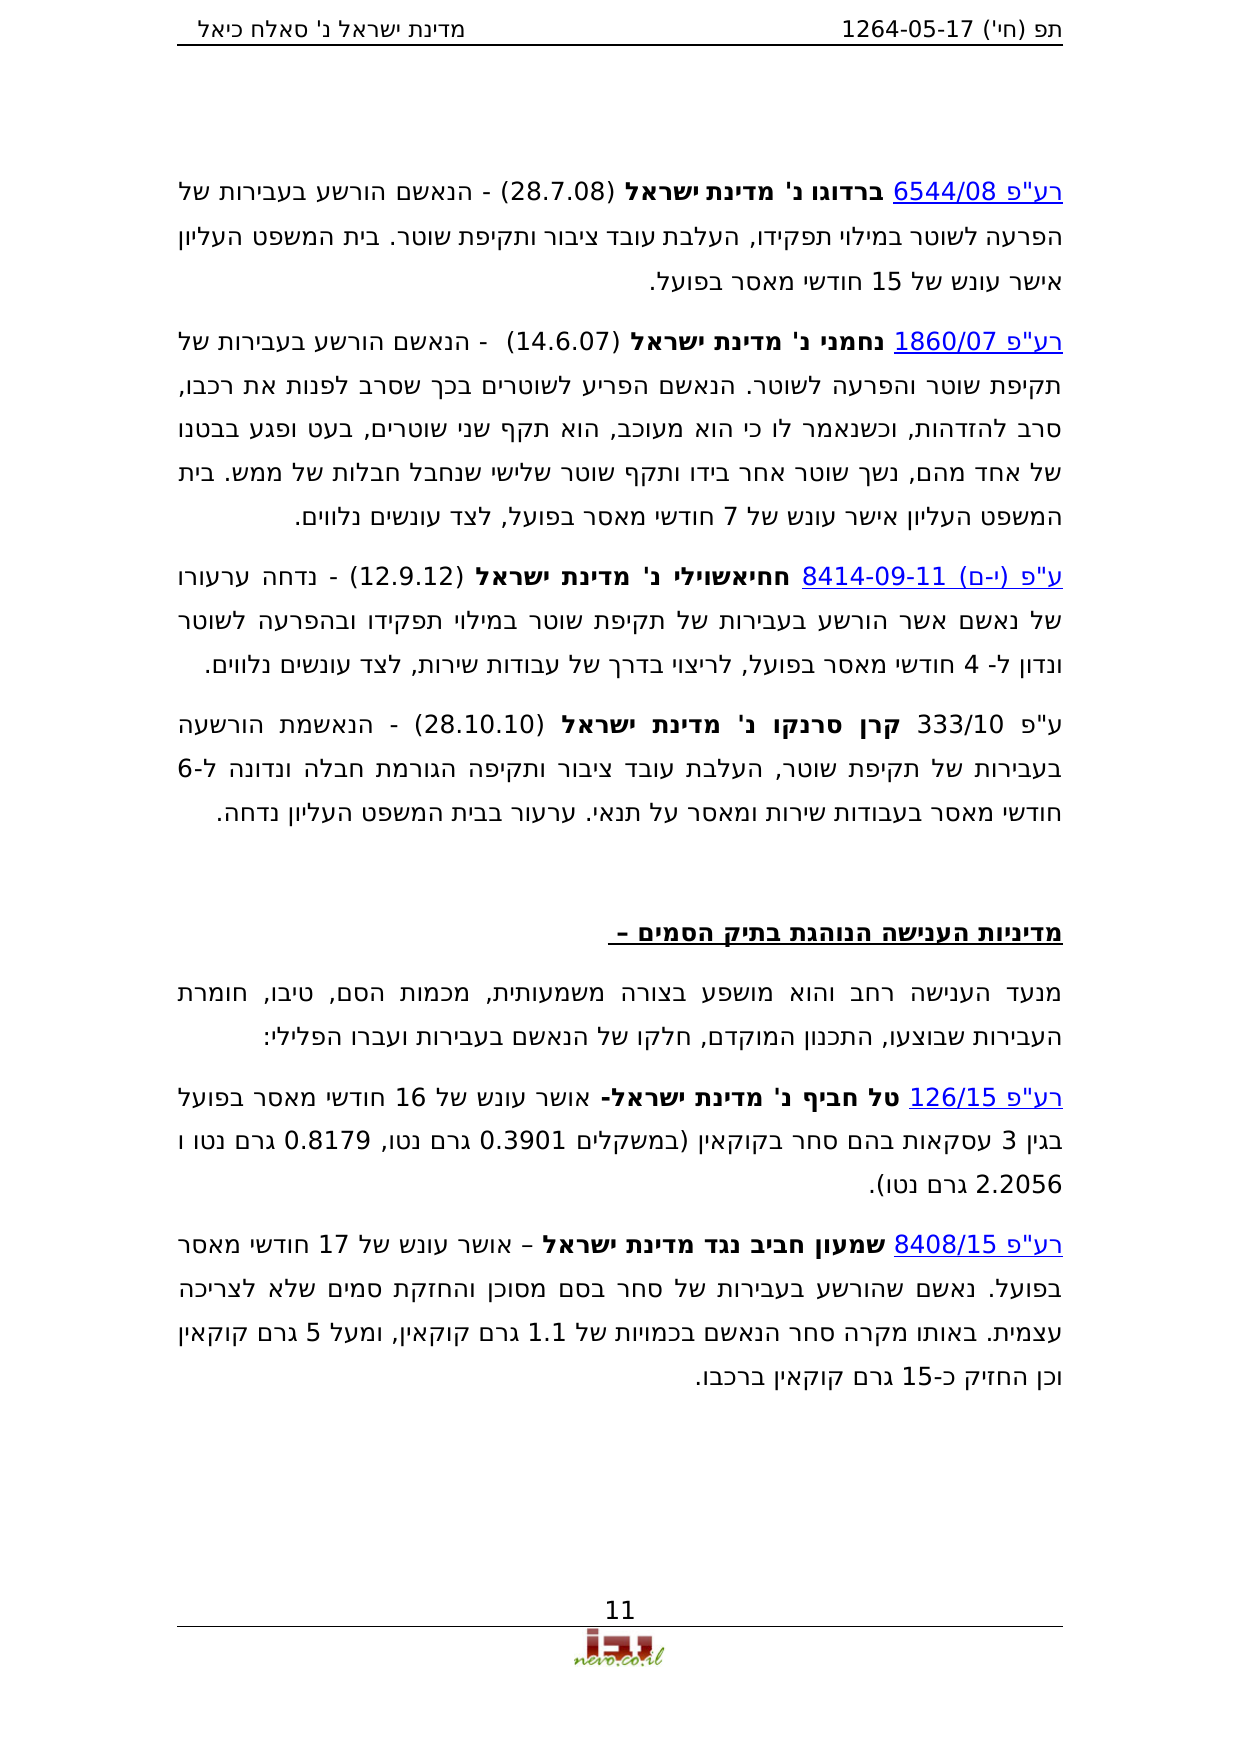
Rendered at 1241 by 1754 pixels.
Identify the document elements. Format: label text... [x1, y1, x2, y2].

text רע"פ 6544/08 ברדוגו נ' מדינת ישראל (28.7.08) - הנאשם הורשע בעבירות של הפרעה לשוטר במילוי תפקידו, העלבת עובד ציבור ותקיפת שוטר. בית המשפט העליון אישר עונש של 15 חודשי מאסר בפועל. [177, 177, 1063, 296]
picture [574, 1628, 666, 1667]
text ע"פ (י-ם) 8414-09-11 חחיאשוילי נ' מדינת ישראל (12.9.12) - נדחה ערעורו של נאשם אשר הורשע בעבירות של תקיפת שוטר במילוי תפקידו ובהפרעה לשוטר ונדון ל- 4 חודשי מאסר בפועל, לריצוי בדרך של עבודות שירות, לצד עונשים נלווים. [177, 562, 1063, 679]
text ע"פ 333/10 קרן סרנקו נ' מדינת ישראל (28.10.10) - הנאשמת הורשעה בעבירות של תקיפת שוטר, העלבת עובד ציבור ותקיפה הגורמת חבלה ונדונה ל-6 חודשי מאסר בעבודות שירות ומאסר על תנאי. ערעור בבית המשפט העליון נדחה. [177, 710, 1063, 827]
text רע"פ 8408/15 שמעון חביב נגד מדינת ישראל – אושר עונש של 17 חודשי מאסר בפועל. נאשם שהורשע בעבירות של סחר בסם מסוכן והחזקת סמים שלא לצריכה עצמית. באותו מקרה סחר הנאשם בכמויות של 1.1 גרם קוקאין, ומעל 5 גרם קוקאין וכן החזיק כ-15 גרם קוקאין ברכבו. [177, 1231, 1063, 1391]
text רע"פ 1860/07 נחמני נ' מדינת ישראל (14.6.07) - הנאשם הורשע בעבירות של תקיפת שוטר והפרעה לשוטר. הנאשם הפריע לשוטרים בכך שסרב לפנות את רכבו, סרב להזדהות, וכשנאמר לו כי הוא מעוכב, הוא תקף שני שוטרים, בעט ופגע בבטנו של אחד מהם, נשך שוטר אחר בידו ותקף שוטר שלישי שנחבל חבלות של ממש. בית המשפט העליון אישר עונש של 7 חודשי מאסר בפועל, לצד עונשים נלווים. [177, 327, 1063, 531]
text מנעד הענישה רחב והוא מושפע בצורה משמעותית, מכמות הסם, טיבו, חומרת העבירות שבוצעו, התכנון המוקדם, חלקו של הנאשם בעבירות ועברו הפלילי: [177, 978, 1063, 1051]
text מדיניות הענישה הנוהגת בתיק הסמים – [177, 918, 1063, 947]
text רע"פ 126/15 טל חביף נ' מדינת ישראל- אושר עונש של 16 חודשי מאסר בפועל בגין 3 עסקאות בהם סחר בקוקאין (במשקלים 0.3901 גרם נטו, 0.8179 גרם נטו ו2.2056 גרם נטו). [177, 1083, 1063, 1199]
